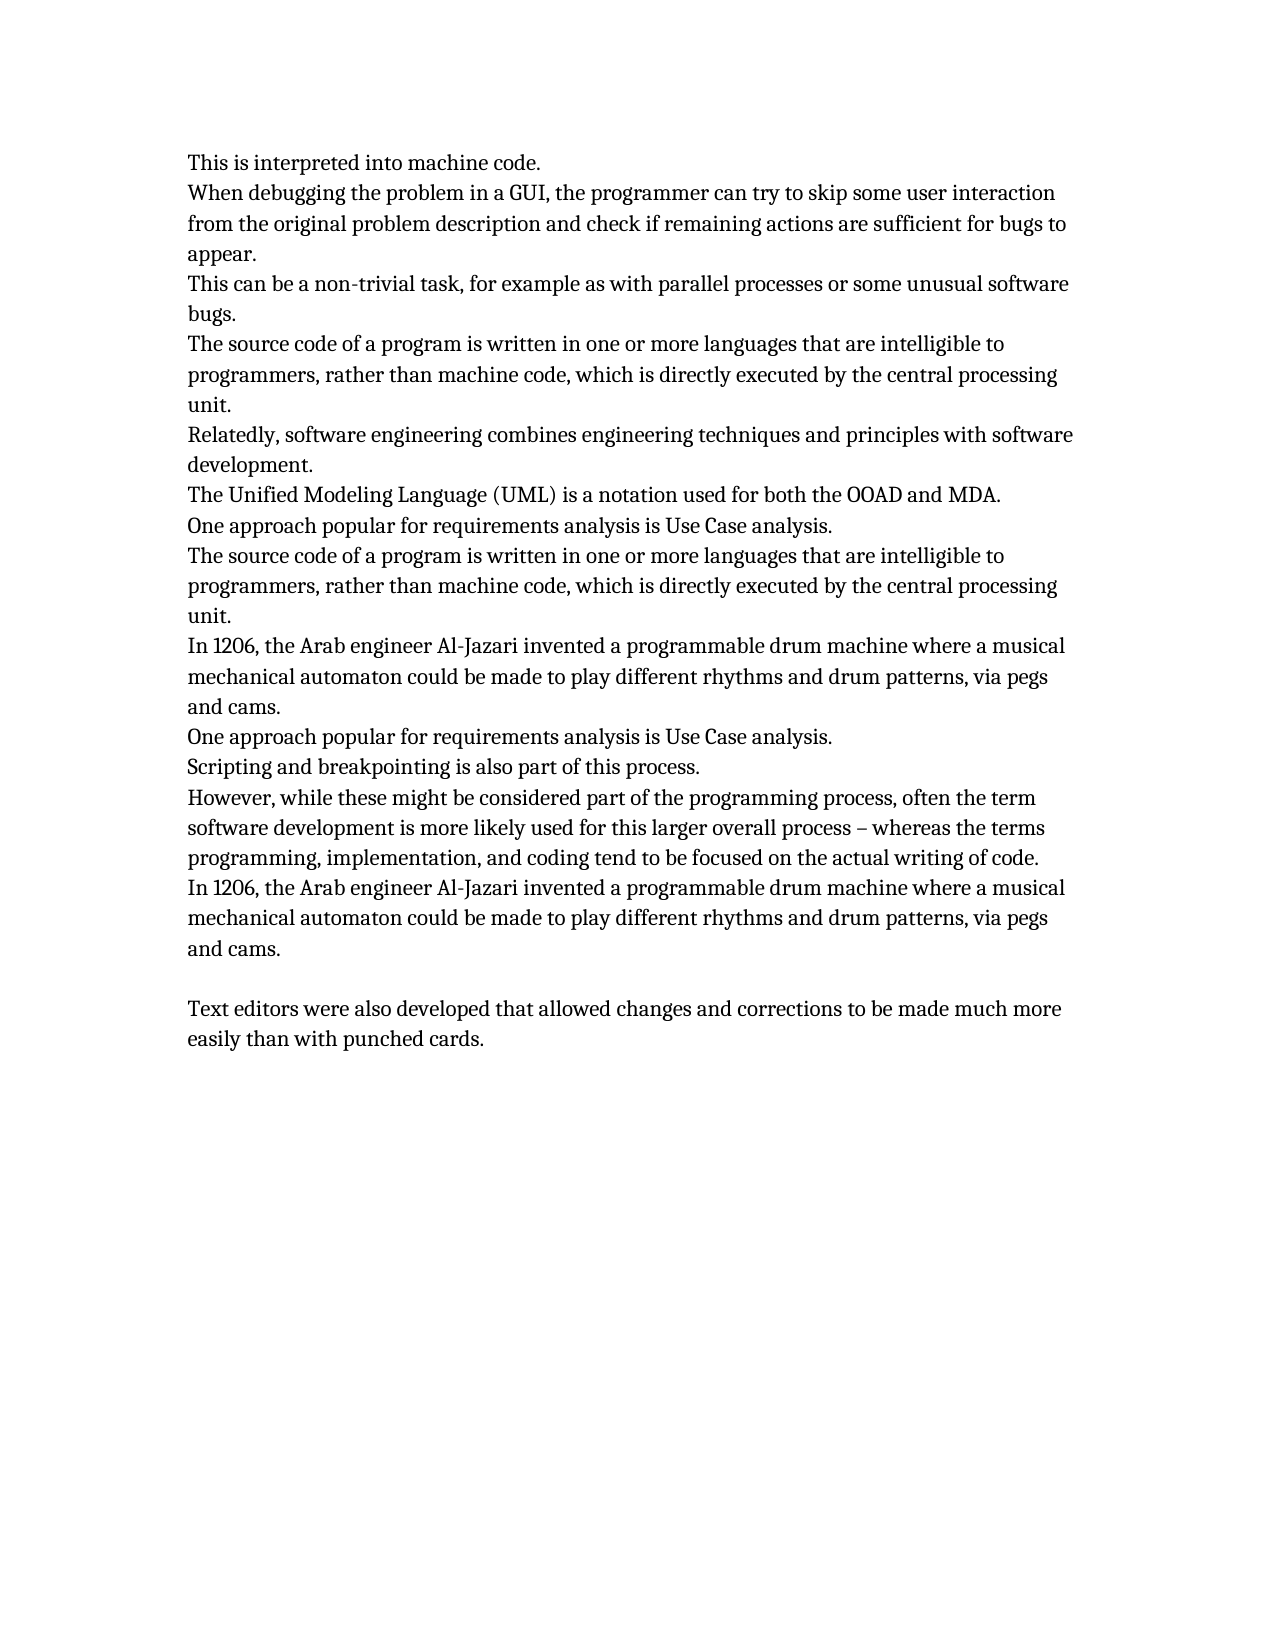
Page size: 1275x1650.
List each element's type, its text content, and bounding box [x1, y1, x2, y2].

text This is interpreted into machine code. When debugging the problem in a GUI, the programmer can try to skip some user interaction from the original problem description and check if remaining actions are sufficient for bugs to appear. This can be a non-trivial task, for example as with parallel processes or some unusual software bugs. The source code of a program is written in one or more languages that are intelligible to programmers, rather than machine code, which is directly executed by the central processing unit. Relatedly, software engineering combines engineering techniques and principles with software development. The Unified Modeling Language (UML) is a notation used for both the OOAD and MDA. One approach popular for requirements analysis is Use Case analysis. The source code of a program is written in one or more languages that are intelligible to programmers, rather than machine code, which is directly executed by the central processing unit. In 1206, the Arab engineer Al-Jazari invented a programmable drum machine where a musical mechanical automaton could be made to play different rhythms and drum patterns, via pegs and cams. One approach popular for requirements analysis is Use Case analysis. Scripting and breakpointing is also part of this process. However, while these might be considered part of the programming process, often the term software development is more likely used for this larger overall process – whereas the terms programming, implementation, and coding tend to be focused on the actual writing of code. In 1206, the Arab engineer Al-Jazari invented a programmable drum machine where a musical mechanical automaton could be made to play different rhythms and drum patterns, via pegs and cams. Text editors were also developed that allowed changes and corrections to be made much more easily than with punched cards. [187, 150, 1087, 1052]
